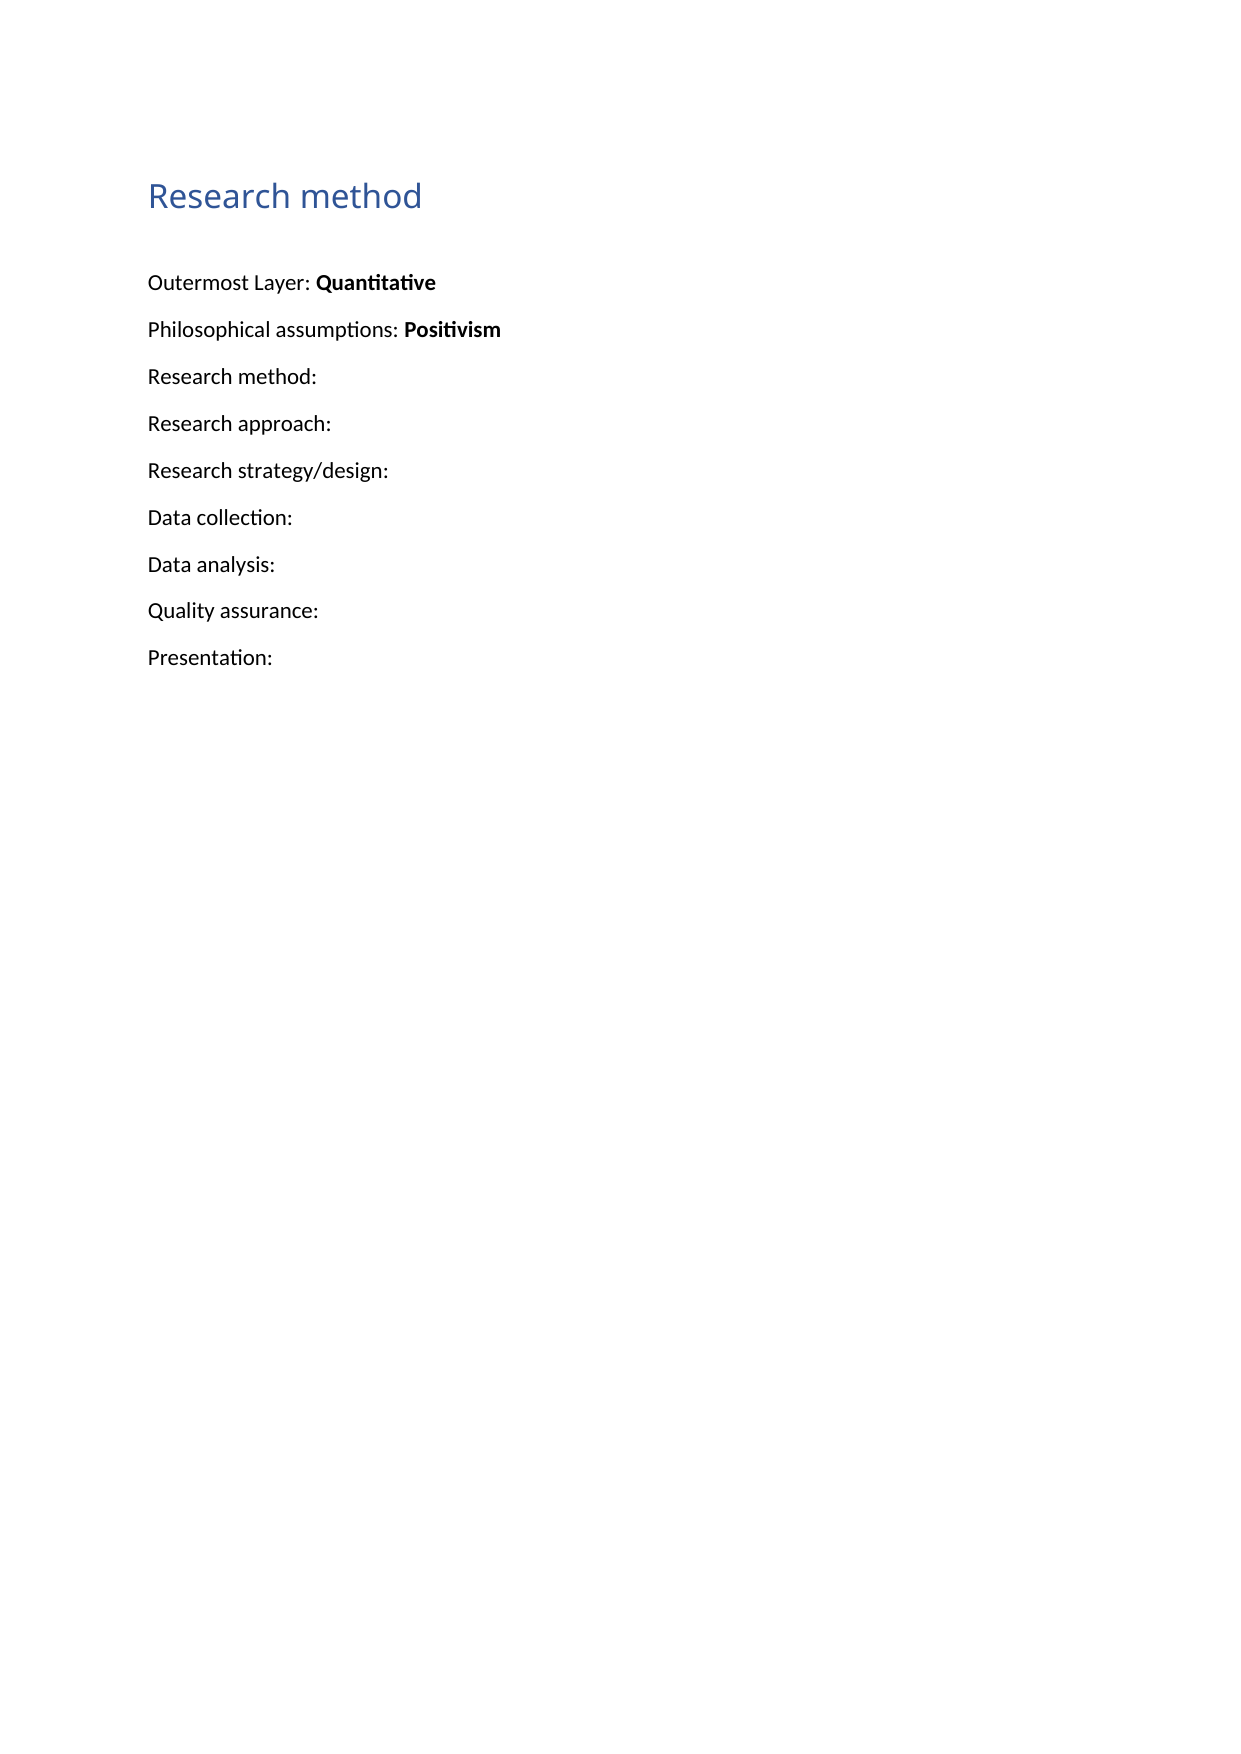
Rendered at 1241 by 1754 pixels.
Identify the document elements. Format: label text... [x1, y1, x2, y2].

text Data analysis: [148, 550, 1093, 578]
text Presentation: [148, 643, 1093, 671]
text Research strategy/design: [148, 456, 1093, 484]
text Research method: [148, 362, 1093, 390]
text Data collection: [148, 503, 1093, 531]
text Philosophical assumptions: Positivism [148, 315, 1093, 343]
subtitle Research method [148, 173, 1093, 218]
text Quality assurance: [148, 597, 1093, 624]
text Outermost Layer: Quantitative [148, 268, 1093, 296]
text Research approach: [148, 409, 1093, 437]
